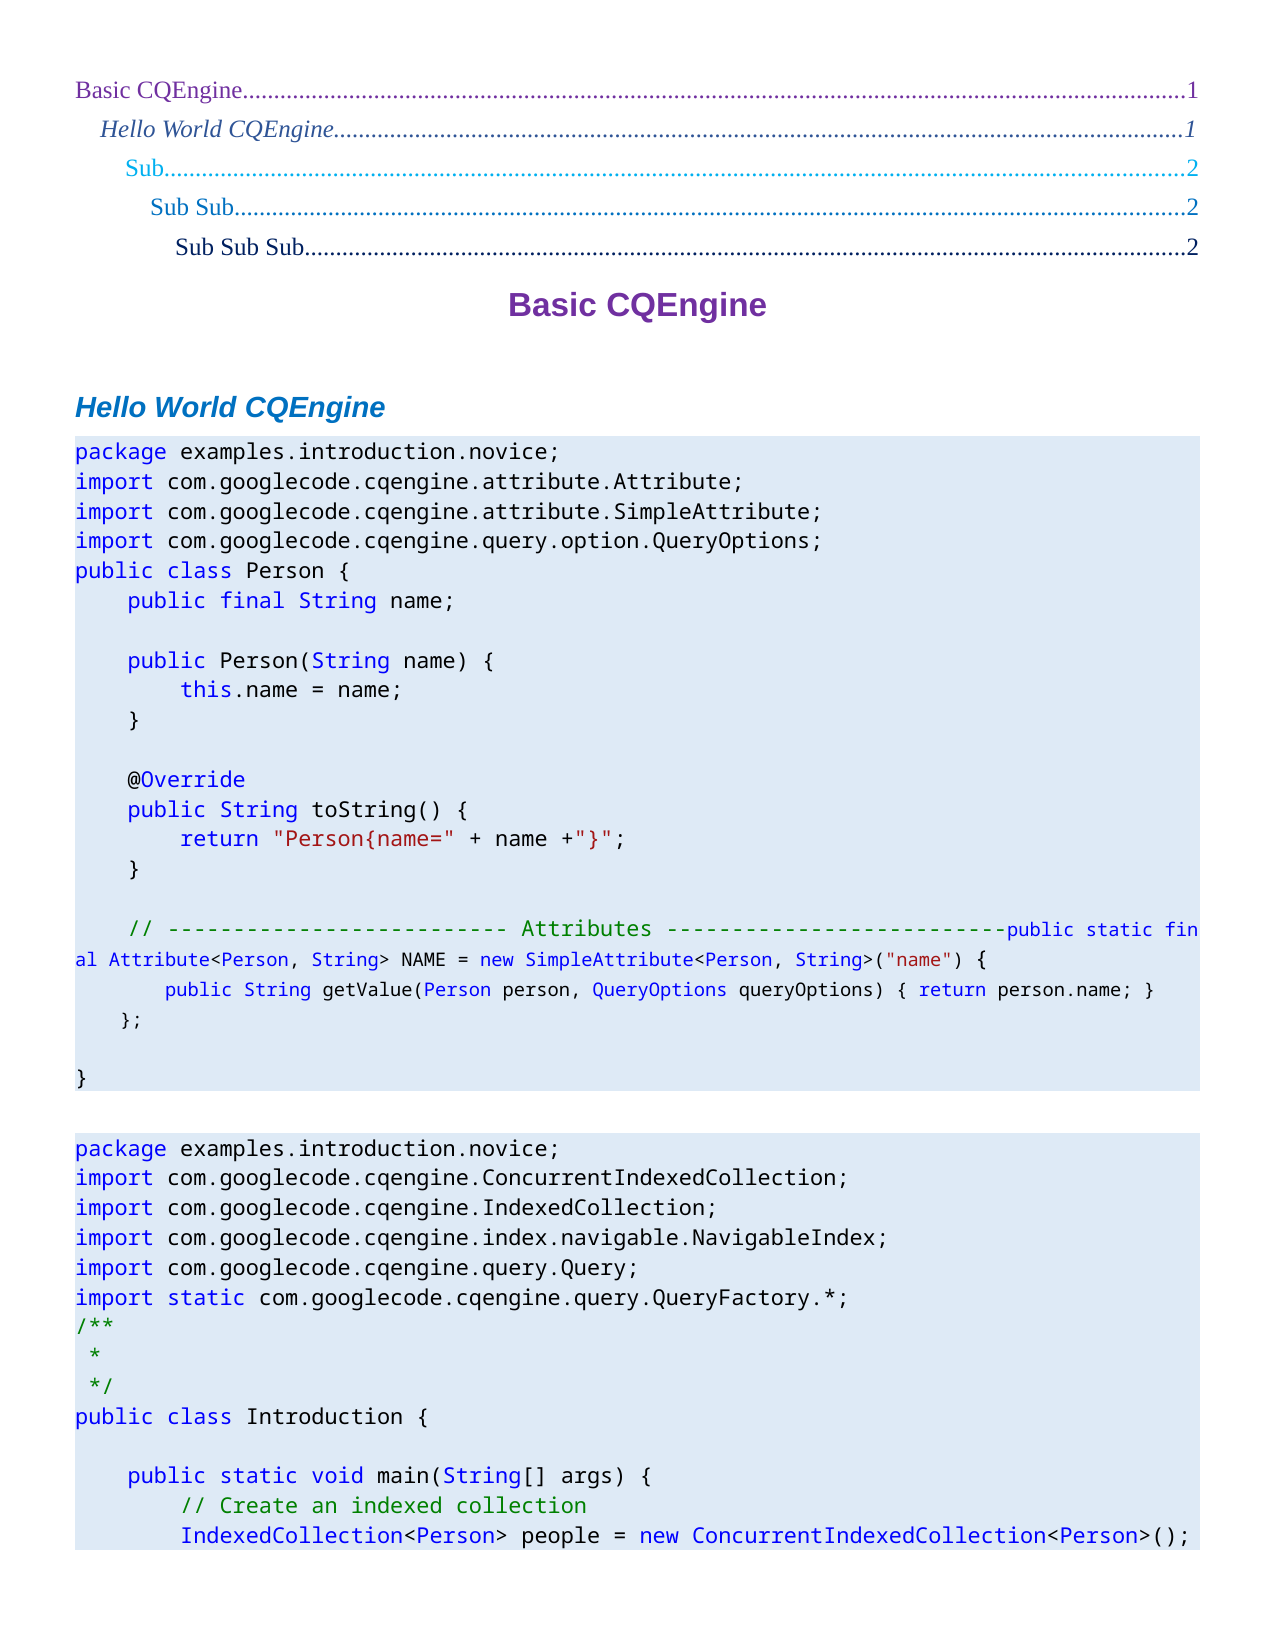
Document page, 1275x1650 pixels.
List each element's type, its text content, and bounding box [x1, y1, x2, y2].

text // -------------------------- Attributes --------------------------public static final Attribute<Person, String> NAME = new SimpleAttribute<Person, String>("name") { [75, 913, 1200, 972]
subtitle Basic CQEngine [75, 285, 1200, 324]
text Sub Sub Sub 2 [175, 232, 1200, 260]
text import com.googlecode.cqengine.index.navigable.NavigableIndex; [75, 1222, 1200, 1252]
text public class Introduction { [75, 1401, 1200, 1431]
text }; [75, 1002, 1200, 1032]
text } [75, 853, 1200, 883]
text IndexedCollection<Person> people = new ConcurrentIndexedCollection<Person>(); [75, 1520, 1200, 1550]
text // Create an indexed collection [75, 1490, 1200, 1520]
text */ [75, 1371, 1200, 1401]
text return "Person{name=" + name +"}"; [75, 823, 1200, 853]
subtitle Hello World CQEngine [75, 390, 1200, 424]
text package examples.introduction.novice; [75, 1133, 1200, 1162]
text import com.googlecode.cqengine.ConcurrentIndexedCollection; [75, 1162, 1200, 1192]
text package examples.introduction.novice; [75, 436, 1200, 466]
text public static void main(String[] args) { [75, 1460, 1200, 1490]
text import com.googlecode.cqengine.query.option.QueryOptions; [75, 526, 1200, 555]
text * [75, 1341, 1200, 1371]
text public String toString() { [75, 794, 1200, 823]
text Sub 2 [125, 153, 1200, 182]
text public Person(String name) { [75, 645, 1200, 674]
text Hello World CQEngine 1 [100, 114, 1200, 143]
text Basic CQEngine 1 [75, 75, 1200, 104]
text this.name = name; [75, 674, 1200, 704]
text public final String name; [75, 585, 1200, 615]
text public class Person { [75, 555, 1200, 585]
text @Override [75, 764, 1200, 794]
text public String getValue(Person person, QueryOptions queryOptions) { return person.name; } [75, 972, 1200, 1002]
text import static com.googlecode.cqengine.query.QueryFactory.*; [75, 1282, 1200, 1311]
text import com.googlecode.cqengine.attribute.Attribute; [75, 466, 1200, 496]
text import com.googlecode.cqengine.attribute.SimpleAttribute; [75, 496, 1200, 526]
text Sub Sub 2 [150, 192, 1200, 221]
text import com.googlecode.cqengine.query.Query; [75, 1252, 1200, 1282]
text } [75, 1062, 1200, 1091]
text } [75, 704, 1200, 734]
text /** [75, 1311, 1200, 1341]
text import com.googlecode.cqengine.IndexedCollection; [75, 1192, 1200, 1222]
